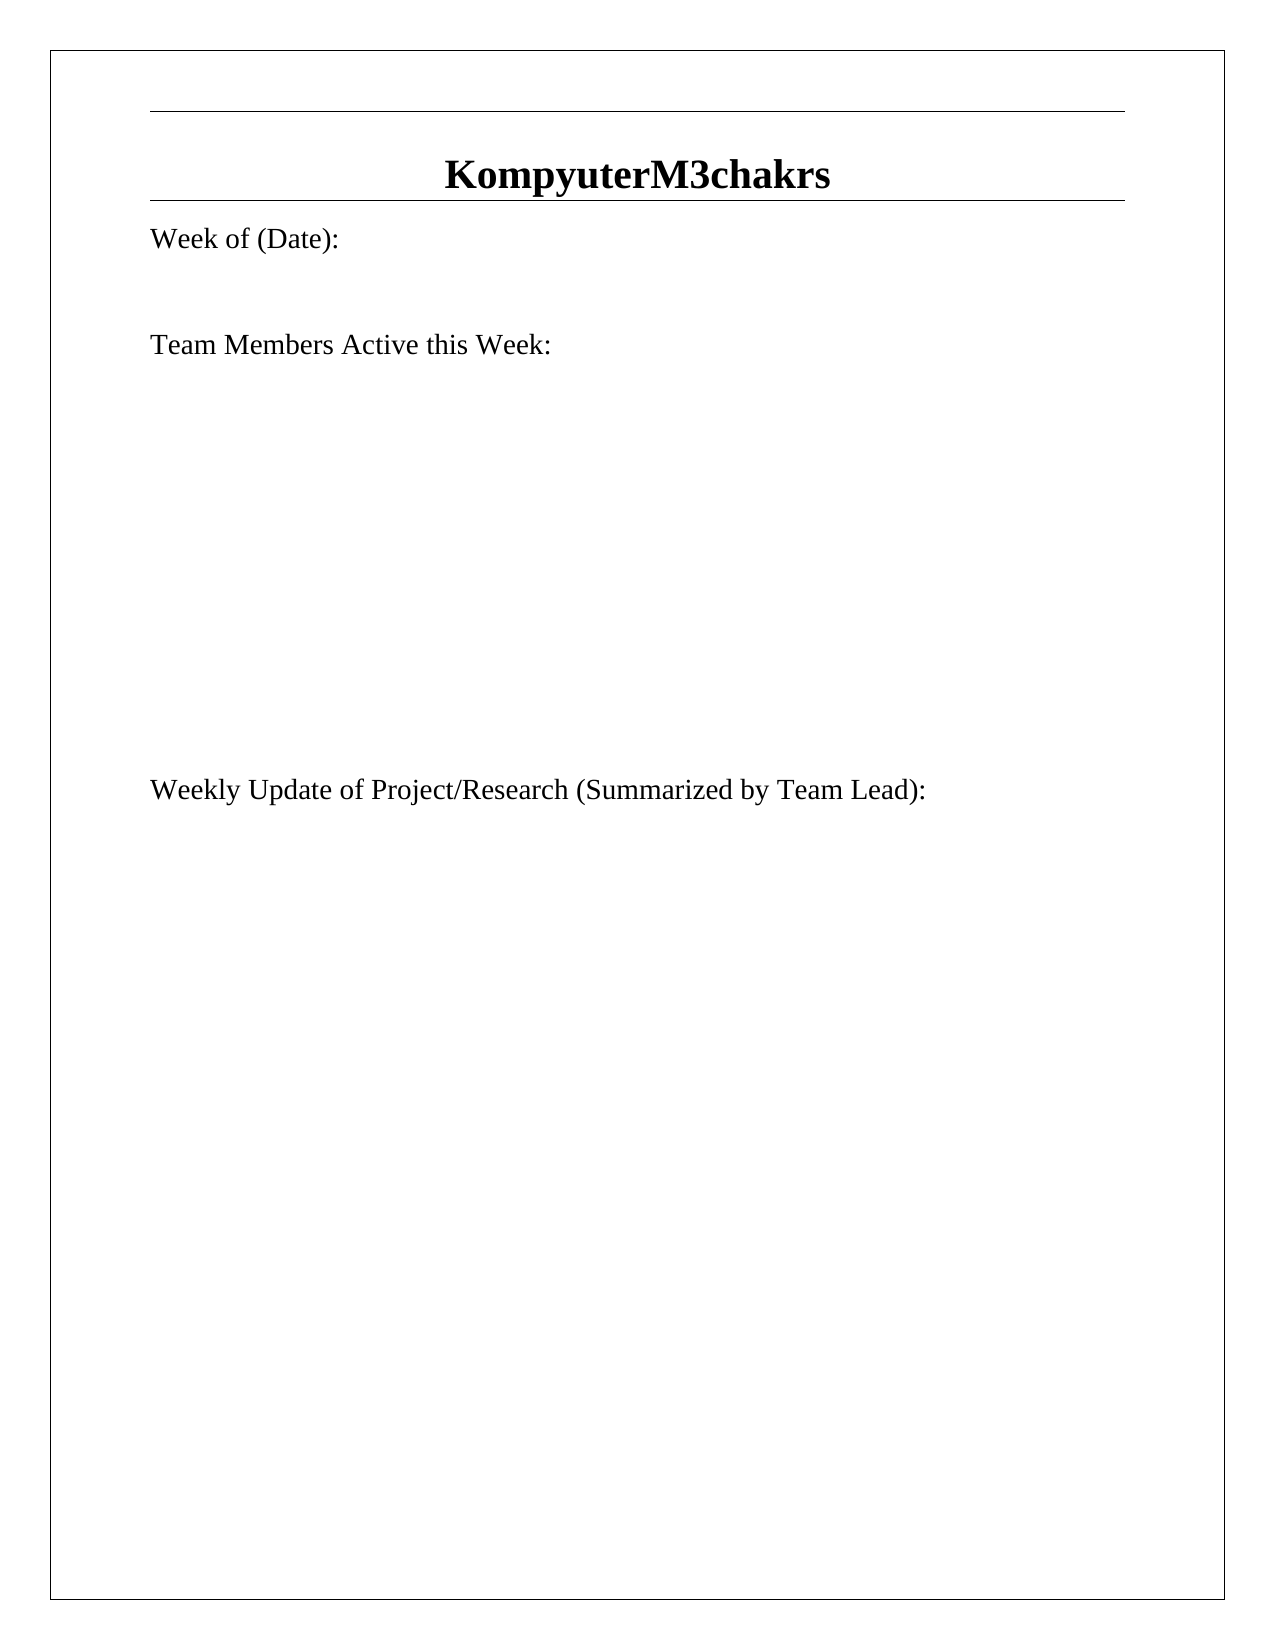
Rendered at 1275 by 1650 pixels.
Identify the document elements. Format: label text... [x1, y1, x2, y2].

text Week of (Date): [150, 221, 1125, 255]
text KompyuterM3chakrs [150, 150, 1125, 200]
text Team Members Active this Week: [150, 327, 1125, 361]
text Weekly Update of Project/Research (Summarized by Team Lead): [150, 772, 1125, 805]
